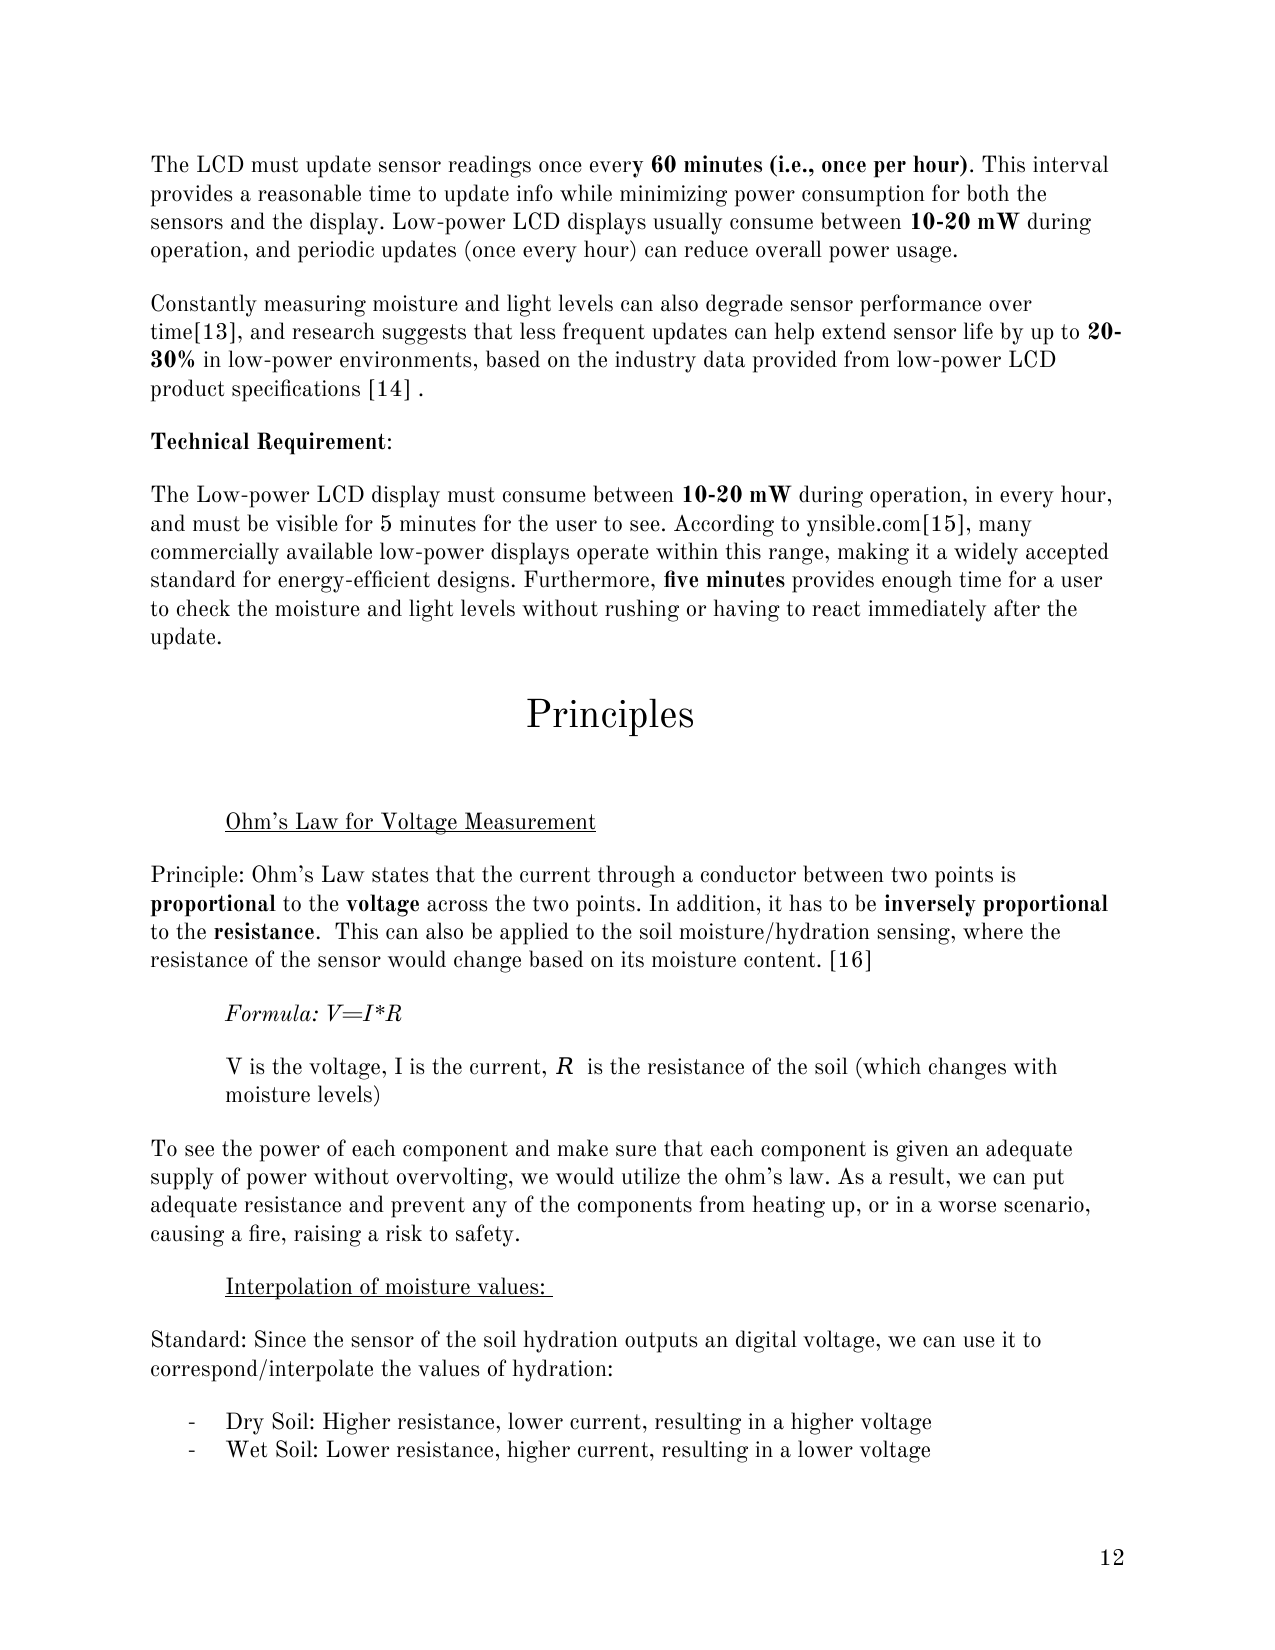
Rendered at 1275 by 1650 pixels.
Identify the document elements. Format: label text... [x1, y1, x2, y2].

text To see the power of each component and make sure that each component is given an adequate supply of power without overvolting, we would utilize the ohm’s law. As a result, we can put adequate resistance and prevent any of the components from heating up, or in a worse scenario, causing a fire, raising a risk to safety. [150, 1133, 1125, 1246]
text Interpolation of moisture values: [225, 1271, 1125, 1300]
subtitle Principles [450, 687, 1125, 736]
text Principle: Ohm’s Law states that the current through a conductor between two points is proportional to the voltage across the two points. In addition, it has to be inversely proportional to the resistance. This can also be applied to the soil moisture/hydration sensing, where the resistance of the sensor would change based on its moisture content. [16] [150, 860, 1125, 973]
text Constantly measuring moisture and light levels can also degrade sensor performance over time[13], and research suggests that less frequent updates can help extend sensor life by up to 20-30% in low-power environments, based on the industry data provided from low-power LCD product specifications [14] . [150, 288, 1125, 402]
text Formula: V=I*R [225, 998, 1125, 1026]
text Standard: Since the sensor of the soil hydration outputs an digital voltage, we can use it to correspond/interpolate the values of hydration: [150, 1325, 1125, 1381]
text Technical Requirement: [150, 427, 1125, 455]
list Wet Soil: Lower resistance, higher current, resulting in a lower voltage [187, 1435, 1125, 1463]
text Ohm’s Law for Voltage Measurement [225, 806, 1125, 835]
text The Low-power LCD display must consume between 10-20 mW during operation, in every hour, and must be visible for 5 minutes for the user to see. According to ynsible.com[15], many commercially available low-power displays operate within this range, making it a widely accepted standard for energy-efficient designs. Furthermore, five minutes provides enough time for a user to check the moisture and light levels without rushing or having to react immediately after the update. [150, 480, 1125, 650]
text The LCD must update sensor readings once every 60 minutes (i.e., once per hour). This interval provides a reasonable time to update info while minimizing power consumption for both the sensors and the display. Low-power LCD displays usually consume between 10-20 mW during operation, and periodic updates (once every hour) can reduce overall power usage. [150, 150, 1125, 263]
list Dry Soil: Higher resistance, lower current, resulting in a higher voltage [187, 1406, 1125, 1435]
text V is the voltage, I is the current, 𝑅 is the resistance of the soil (which changes with moisture levels) [225, 1051, 1125, 1108]
